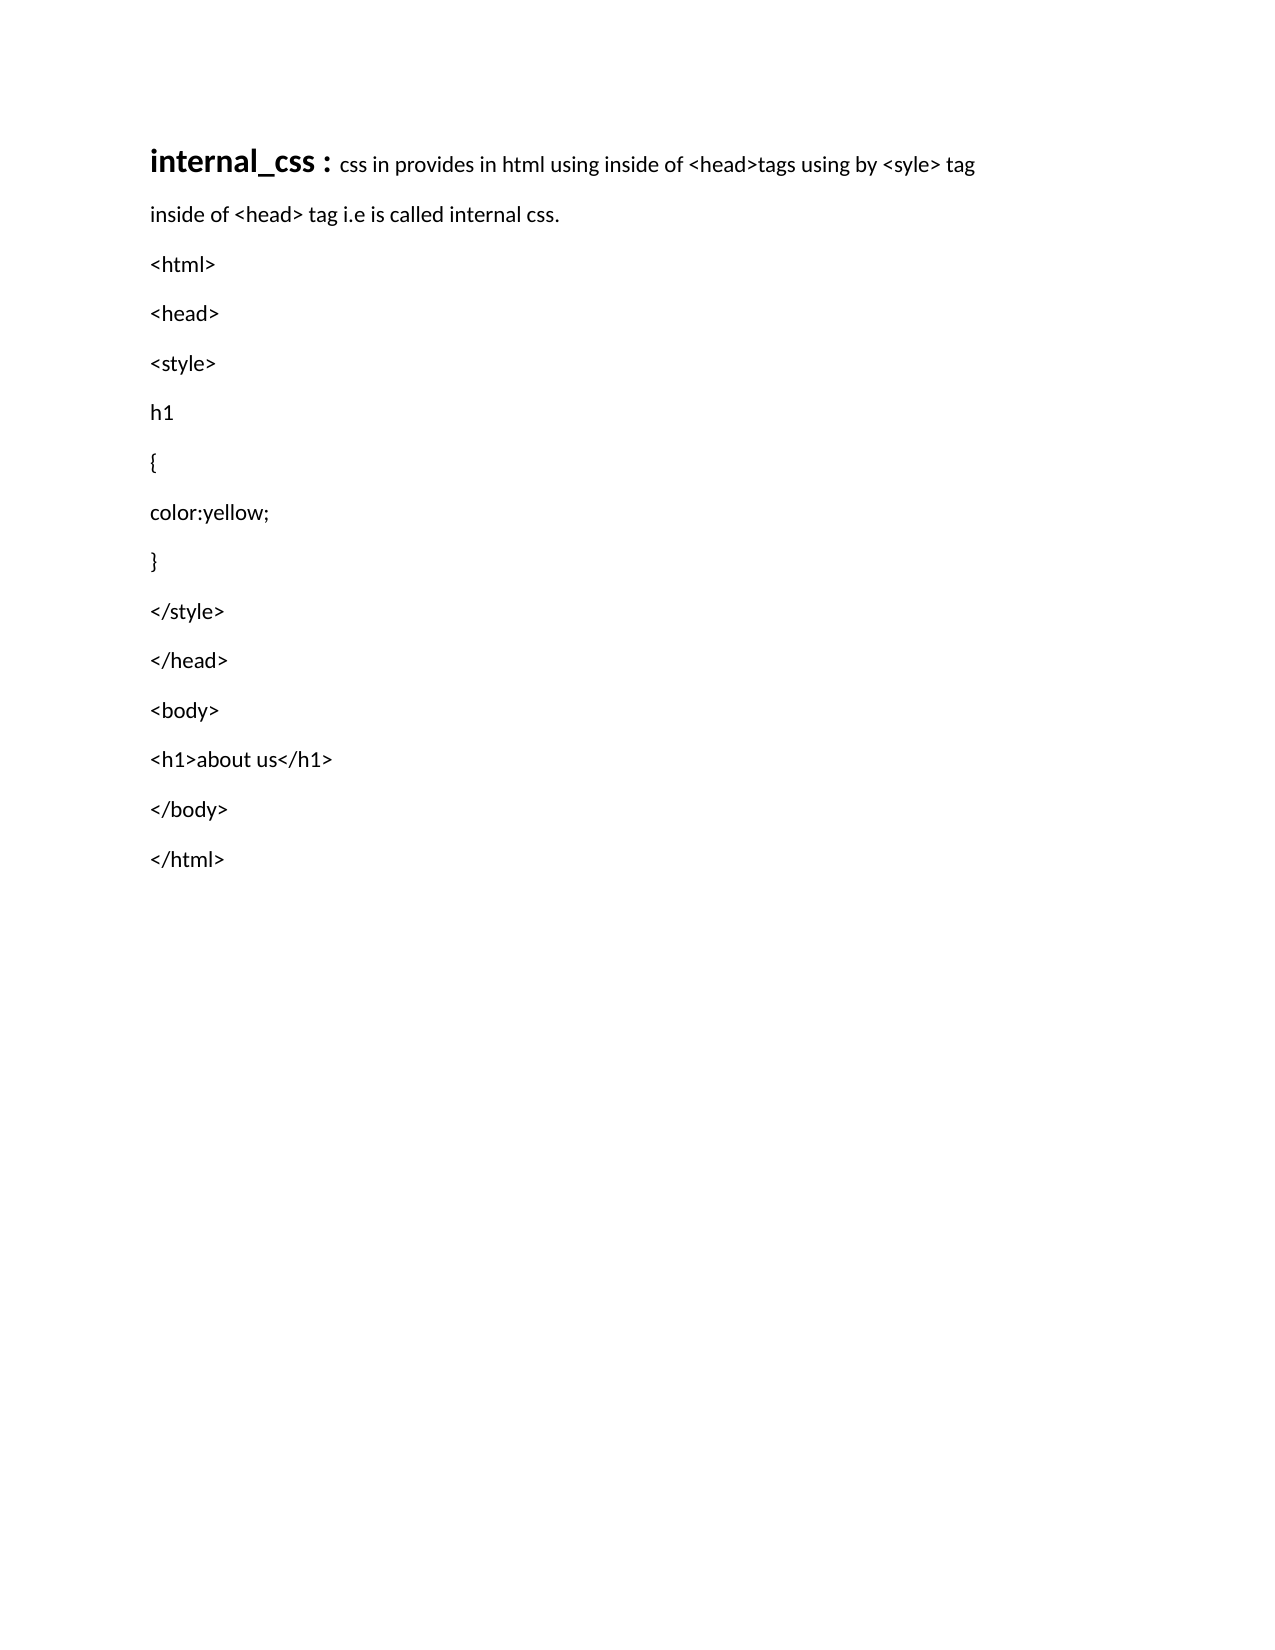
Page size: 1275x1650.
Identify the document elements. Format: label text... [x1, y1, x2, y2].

text { [150, 447, 1125, 476]
text inside of <head> tag i.e is called internal css. [150, 199, 1125, 228]
text </style> [150, 596, 1125, 625]
text } [150, 547, 1125, 575]
text </head> [150, 646, 1125, 674]
text color:yellow; [150, 497, 1125, 526]
text <html> [150, 249, 1125, 278]
text <head> [150, 299, 1125, 327]
text <h1>about us</h1> [150, 745, 1125, 774]
text </html> [150, 844, 1125, 873]
text <body> [150, 695, 1125, 724]
text internal_css : css in provides in html using inside of <head>tags using by <syle> tag [150, 150, 1125, 179]
text <style> [150, 348, 1125, 377]
text </body> [150, 794, 1125, 823]
text h1 [150, 398, 1125, 427]
